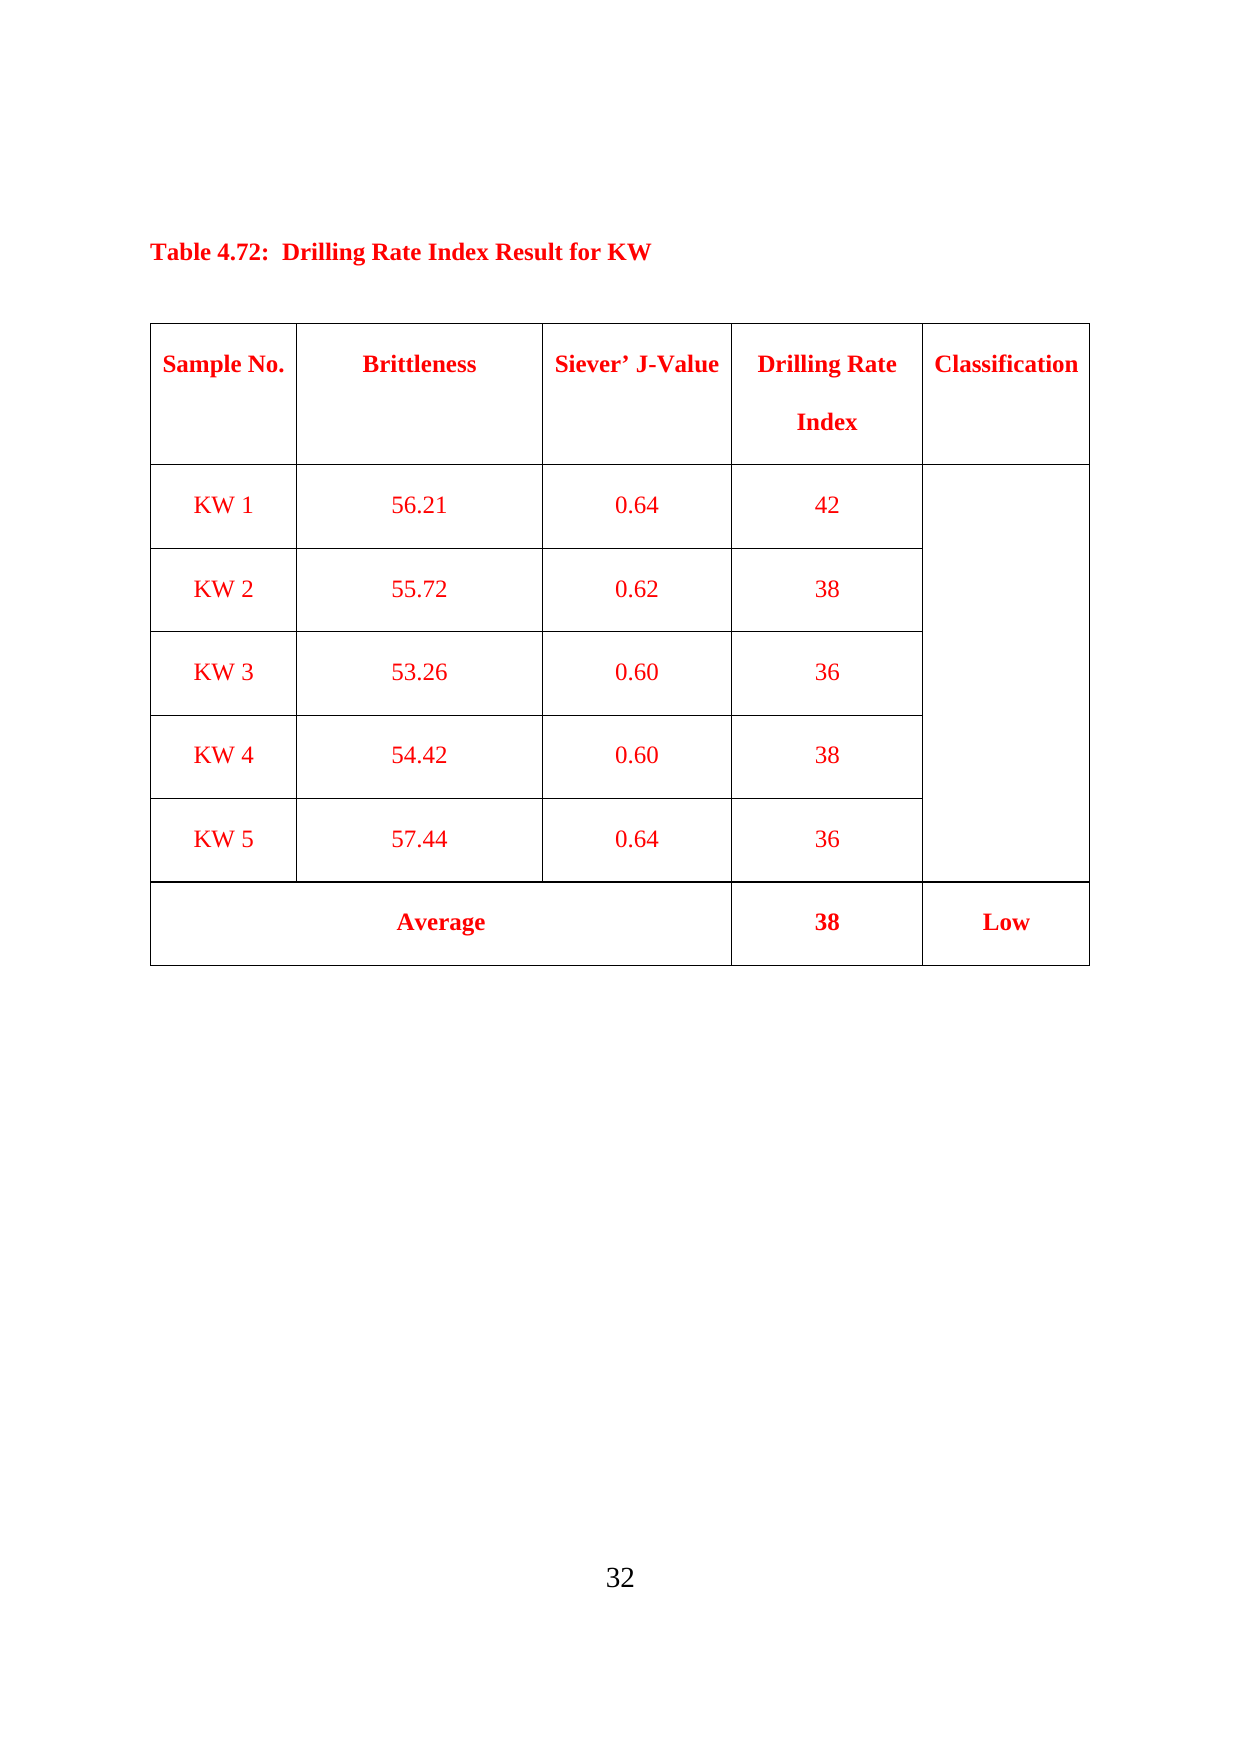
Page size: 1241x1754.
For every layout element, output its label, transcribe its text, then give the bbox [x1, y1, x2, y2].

table_cell 57.44 [297, 799, 542, 881]
table_cell KW 3 [151, 632, 296, 714]
table_cell 0.62 [543, 549, 731, 631]
table_cell KW 4 [151, 716, 296, 798]
table_cell 53.26 [297, 632, 542, 714]
table_cell Low [923, 883, 1089, 965]
text Table 4.72: Drilling Rate Index Result for KW [150, 237, 1090, 265]
table_header Sample No. [151, 324, 296, 464]
table_cell KW 5 [151, 799, 296, 881]
table_cell 38 [732, 716, 922, 798]
table_cell 55.72 [297, 549, 542, 631]
table_cell 0.60 [543, 716, 731, 798]
table_cell Average [151, 883, 731, 965]
table_header Drilling Rate Index [732, 324, 922, 464]
table_header Classification [923, 324, 1089, 464]
table_cell 38 [732, 883, 922, 965]
table_cell 56.21 [297, 465, 542, 548]
table_cell 36 [732, 632, 922, 714]
table_cell 0.64 [543, 465, 731, 548]
table_cell KW 1 [151, 465, 296, 548]
table_cell KW 2 [151, 549, 296, 631]
table_cell [923, 465, 1089, 881]
table_header Brittleness [297, 324, 542, 464]
table_cell 38 [732, 549, 922, 631]
table_cell 0.60 [543, 632, 731, 714]
table_cell 42 [732, 465, 922, 548]
table_cell 0.64 [543, 799, 731, 881]
table_cell 36 [732, 799, 922, 881]
table_header Siever’ J-Value [543, 324, 731, 464]
table_cell 54.42 [297, 716, 542, 798]
